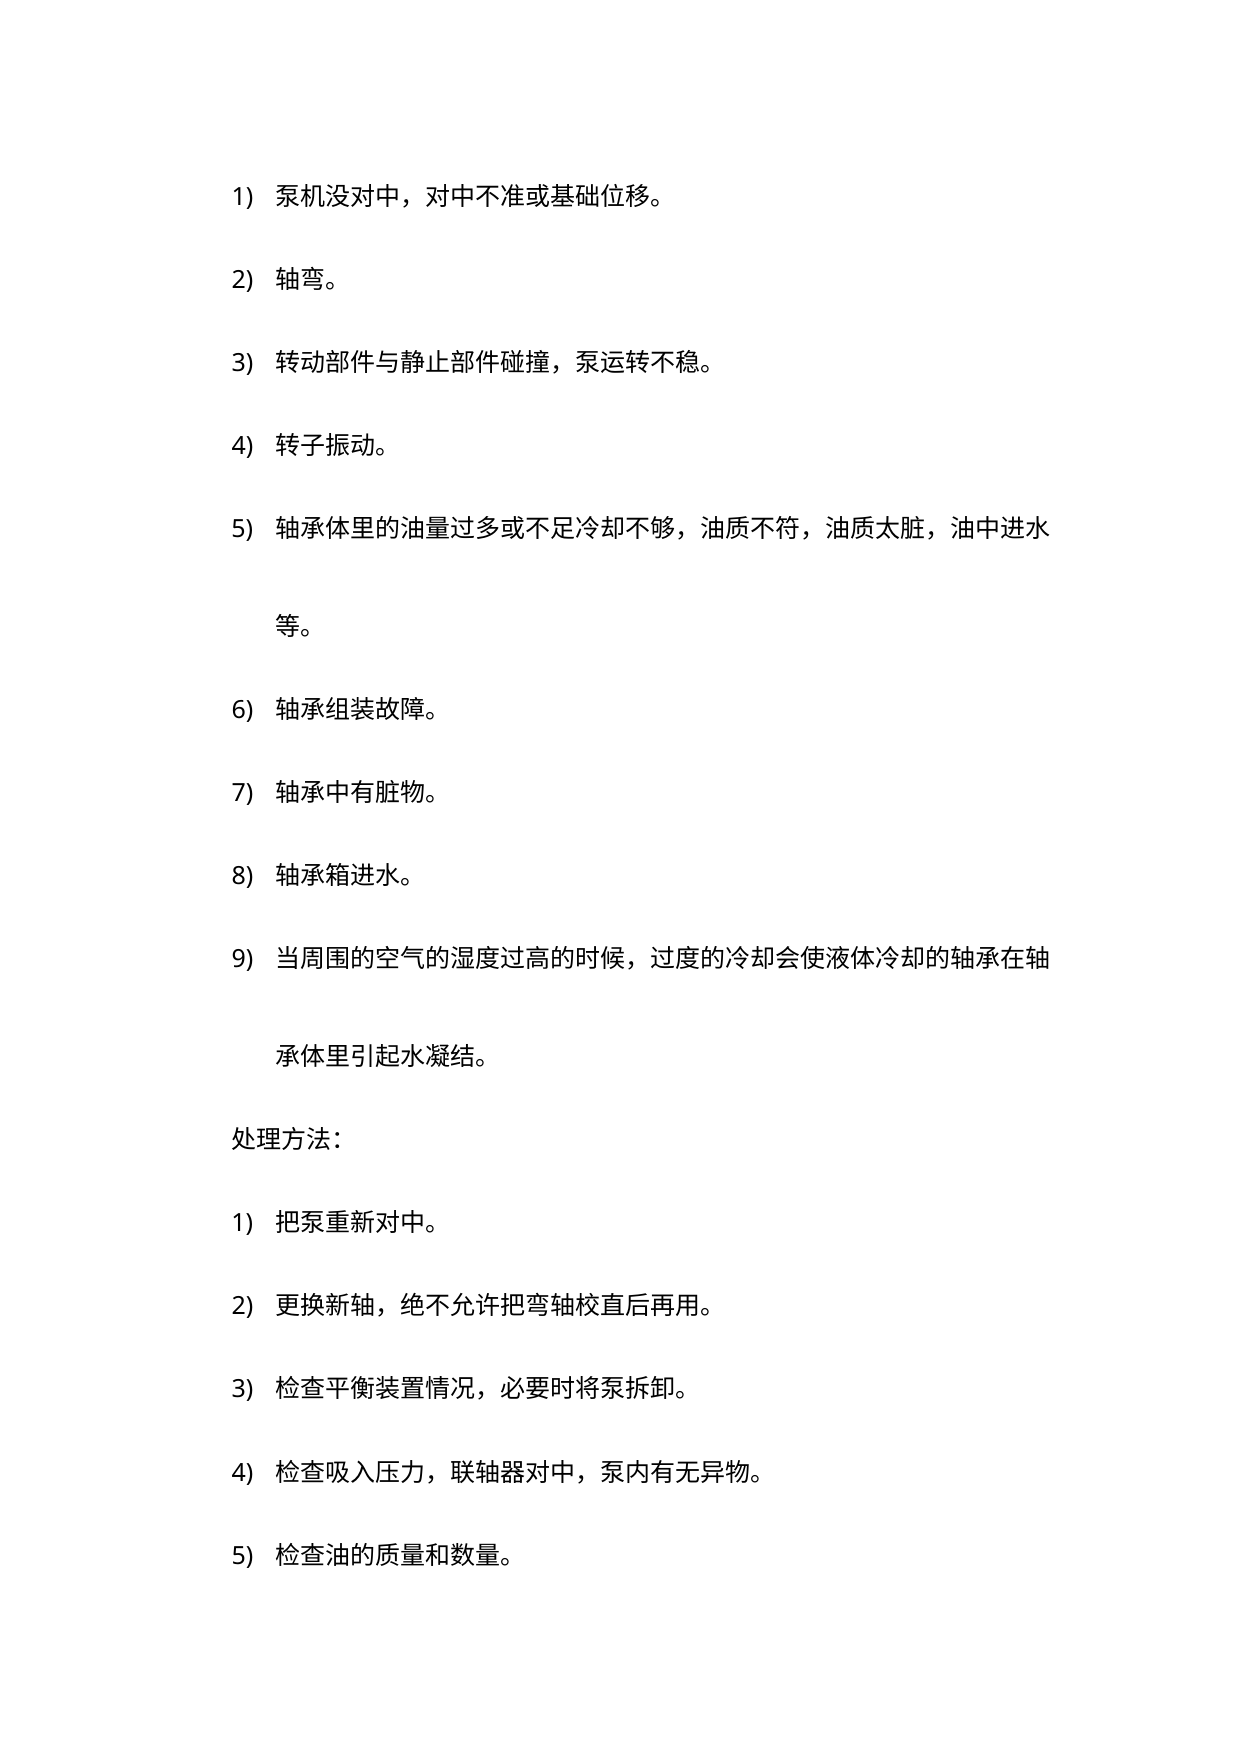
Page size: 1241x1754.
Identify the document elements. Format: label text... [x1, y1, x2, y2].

list 检查平衡装置情况，必要时将泵拆卸。 [231, 1354, 1053, 1419]
list 当周围的空气的湿度过高的时候，过度的冷却会使液体冷却的轴承在轴承体里引起水凝结。 [231, 924, 1053, 1087]
list 转动部件与静止部件碰撞，泵运转不稳。 [231, 328, 1053, 393]
list 轴承箱进水。 [231, 841, 1053, 906]
list 更换新轴，绝不允许把弯轴校直后再用。 [231, 1271, 1053, 1336]
list 检查吸入压力，联轴器对中，泵内有无异物。 [231, 1438, 1053, 1503]
list 检查油的质量和数量。 [231, 1521, 1053, 1586]
list 轴弯。 [231, 245, 1053, 310]
list 轴承组装故障。 [231, 675, 1053, 740]
list 把泵重新对中。 [231, 1188, 1053, 1253]
list 轴承中有脏物。 [231, 758, 1053, 823]
list 轴承体里的油量过多或不足冷却不够，油质不符，油质太脏，油中进水等。 [231, 494, 1053, 657]
list 转子振动。 [231, 411, 1053, 476]
list 泵机没对中，对中不准或基础位移。 [231, 162, 1053, 227]
text 处理方法： [231, 1105, 1053, 1170]
